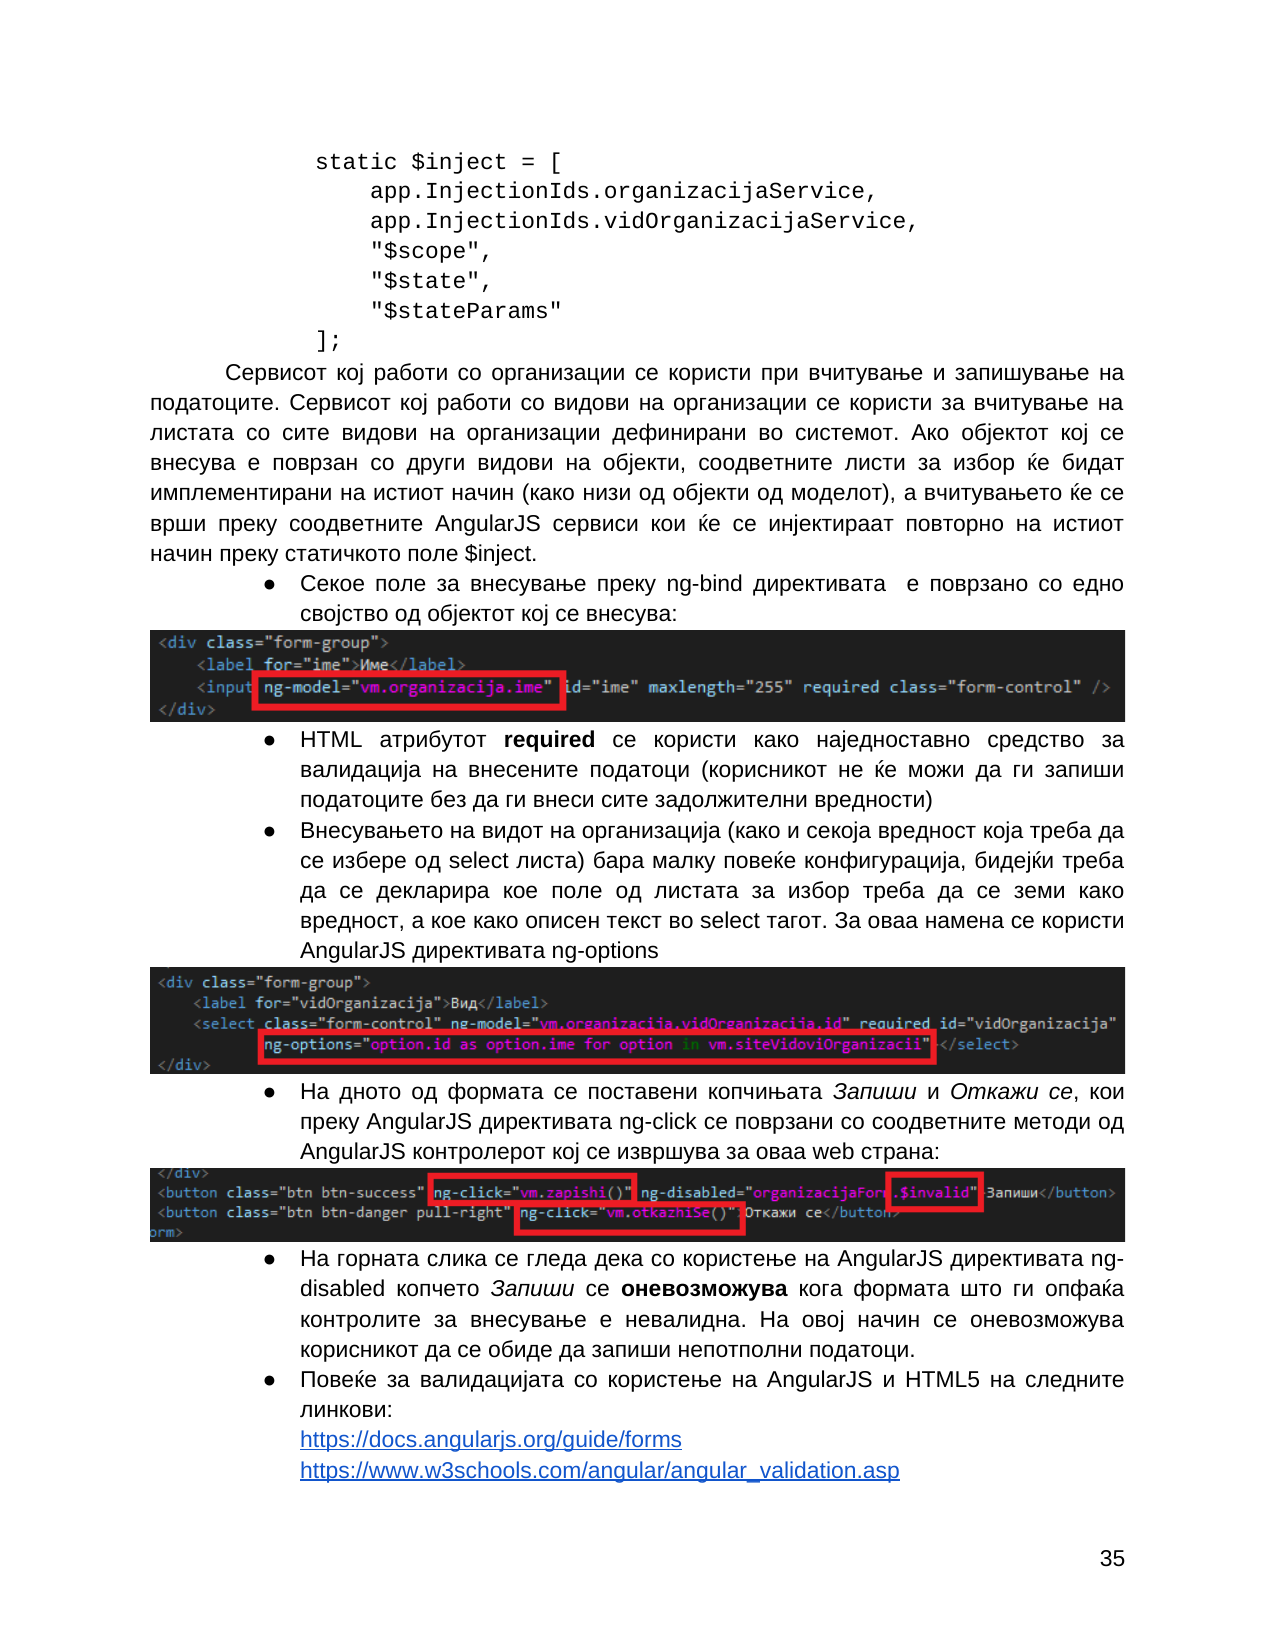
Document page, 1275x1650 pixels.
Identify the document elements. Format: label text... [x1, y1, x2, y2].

list Повеќе за валидацијата со користење на AngularJS и HTML5 на следните линкови: [262, 1366, 1125, 1422]
text app.InjectionIds.organizacijaService, [150, 180, 1125, 206]
text ]; [150, 329, 1125, 355]
text "$stateParams" [150, 299, 1125, 325]
text "$scope", [150, 239, 1125, 265]
list HTML атрибутот required се користи како наједноставно средство за валидација на внесените податоци (корисникот не ќе можи да ги запиши податоците без да ги внеси сите задолжителни вредности) [262, 726, 1125, 813]
list Секое поле за внесување преку ng-bind директивата е поврзано со едно својство од објектот кој се внесува: [262, 570, 1125, 627]
list Внесувањето на видот на организација (како и секоја вредност која треба да се избере од select листа) бара малку повеќе конфигурација, бидејќи треба да се декларира кое поле од листата за избор треба да се земи како вредност, а кое како описен текст во select тагот. За оваа намена се користи AngularJS директивата ng-options [262, 817, 1125, 964]
text Сервисот кој работи со организации се користи при вчитување и запишување на податоците. Сервисот кој работи со видови на организации се користи за вчитување на листата со сите видови на организации дефинирани во системот. Ако објектот кој се внесува е поврзан со други видови на објекти, соодветните листи за избор ќе бидат имплементирани на истиот начин (како низи од објекти од моделот), а вчитувањето ќе се врши преку соодветните AngularJS сервиси кои ќе се инјектираат повторно на истиот начин преку статичкото поле $inject. [150, 358, 1125, 566]
text https://docs.angularjs.org/guide/forms [225, 1426, 1125, 1453]
picture [150, 1168, 1125, 1242]
picture [150, 967, 1125, 1074]
text static $inject = [ [150, 150, 1125, 176]
text "$state", [150, 269, 1125, 295]
list На дното од формата се поставени копчињата Запиши и Откажи се, кои преку AngularJS директивата ng-click се поврзани со соодветните методи од AngularJS контролерот кој се извршува за оваа web страна: [262, 1078, 1125, 1164]
picture [150, 630, 1125, 722]
list На горната слика се гледа дека со користење на AngularJS директивата ng-disabled копчето Запиши се оневозможува кога формата што ги опфаќа контролите за внесување е невалидна. На овој начин се оневозможува корисникот да се обиде да запиши непотполни податоци. [262, 1245, 1125, 1362]
text https://www.w3schools.com/angular/angular_validation.asp [225, 1457, 1125, 1483]
text app.InjectionIds.vidOrganizacijaService, [150, 209, 1125, 236]
